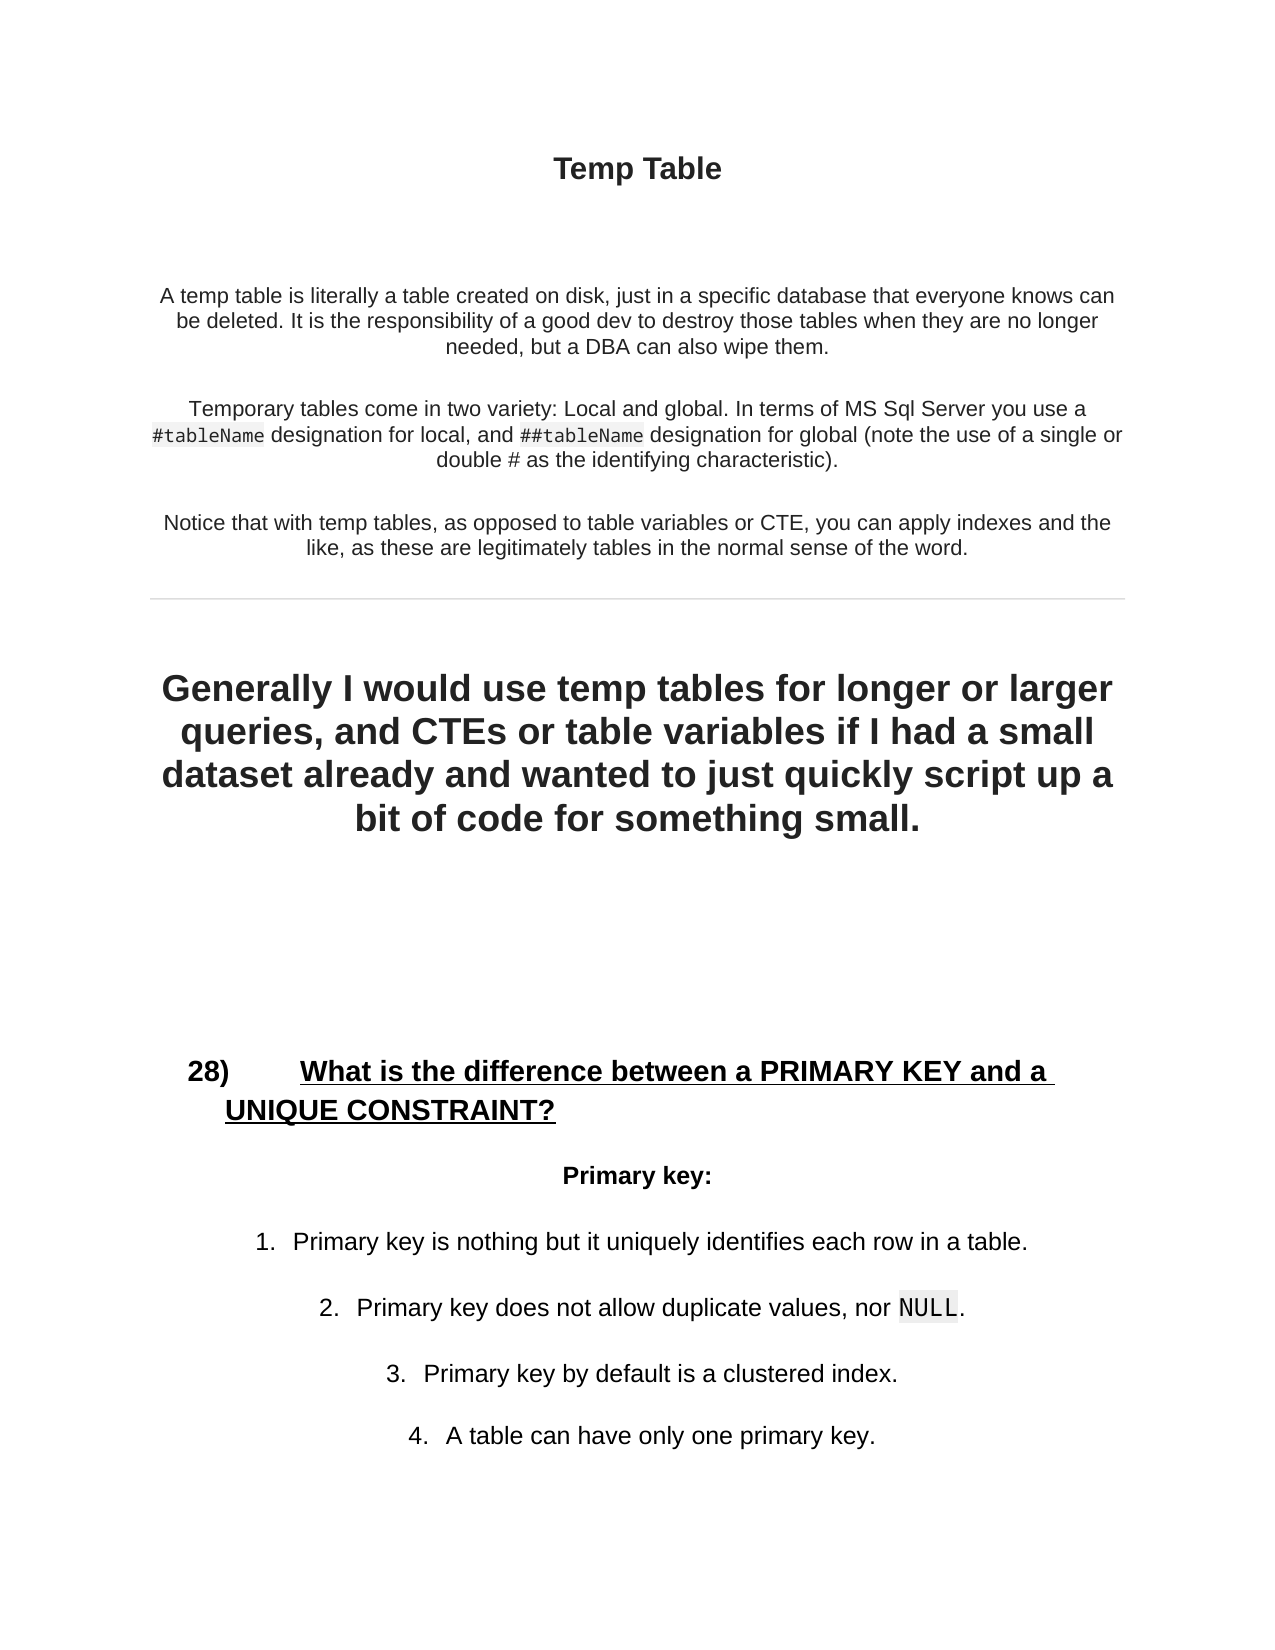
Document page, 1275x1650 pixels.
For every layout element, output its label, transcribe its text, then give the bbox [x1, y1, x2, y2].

list Primary key is nothing but it uniquely identifies each row in a table. [159, 1227, 1125, 1256]
text Generally I would use temp tables for longer or larger queries, and CTEs or table variables if I had a small dataset already and wanted to just quickly script up a bit of code for something small. [150, 666, 1125, 839]
text Temp Table [150, 150, 1125, 186]
list Primary key by default is a clustered index. [159, 1359, 1125, 1387]
text Notice that with temp tables, as opposed to table variables or CTE, you can apply indexes and the like, as these are legitimately tables in the normal sense of the word. [150, 510, 1125, 561]
text Primary key: [150, 1161, 1125, 1189]
list What is the difference between a PRIMARY KEY and a UNIQUE CONSTRAINT? [187, 1054, 1125, 1127]
list A table can have only one primary key. [159, 1421, 1125, 1450]
text A temp table is literally a table created on disk, just in a specific database that everyone knows can be deleted. It is the responsibility of a good dev to destroy those tables when they are no longer needed, but a DBA can also wipe them. [150, 283, 1125, 359]
text Temporary tables come in two variety: Local and global. In terms of MS Sql Server you use a #tableName designation for local, and ##tableName designation for global (note the use of a single or double # as the identifying characteristic). [150, 396, 1125, 473]
list Primary key does not allow duplicate values, nor NULL. [159, 1289, 1125, 1323]
